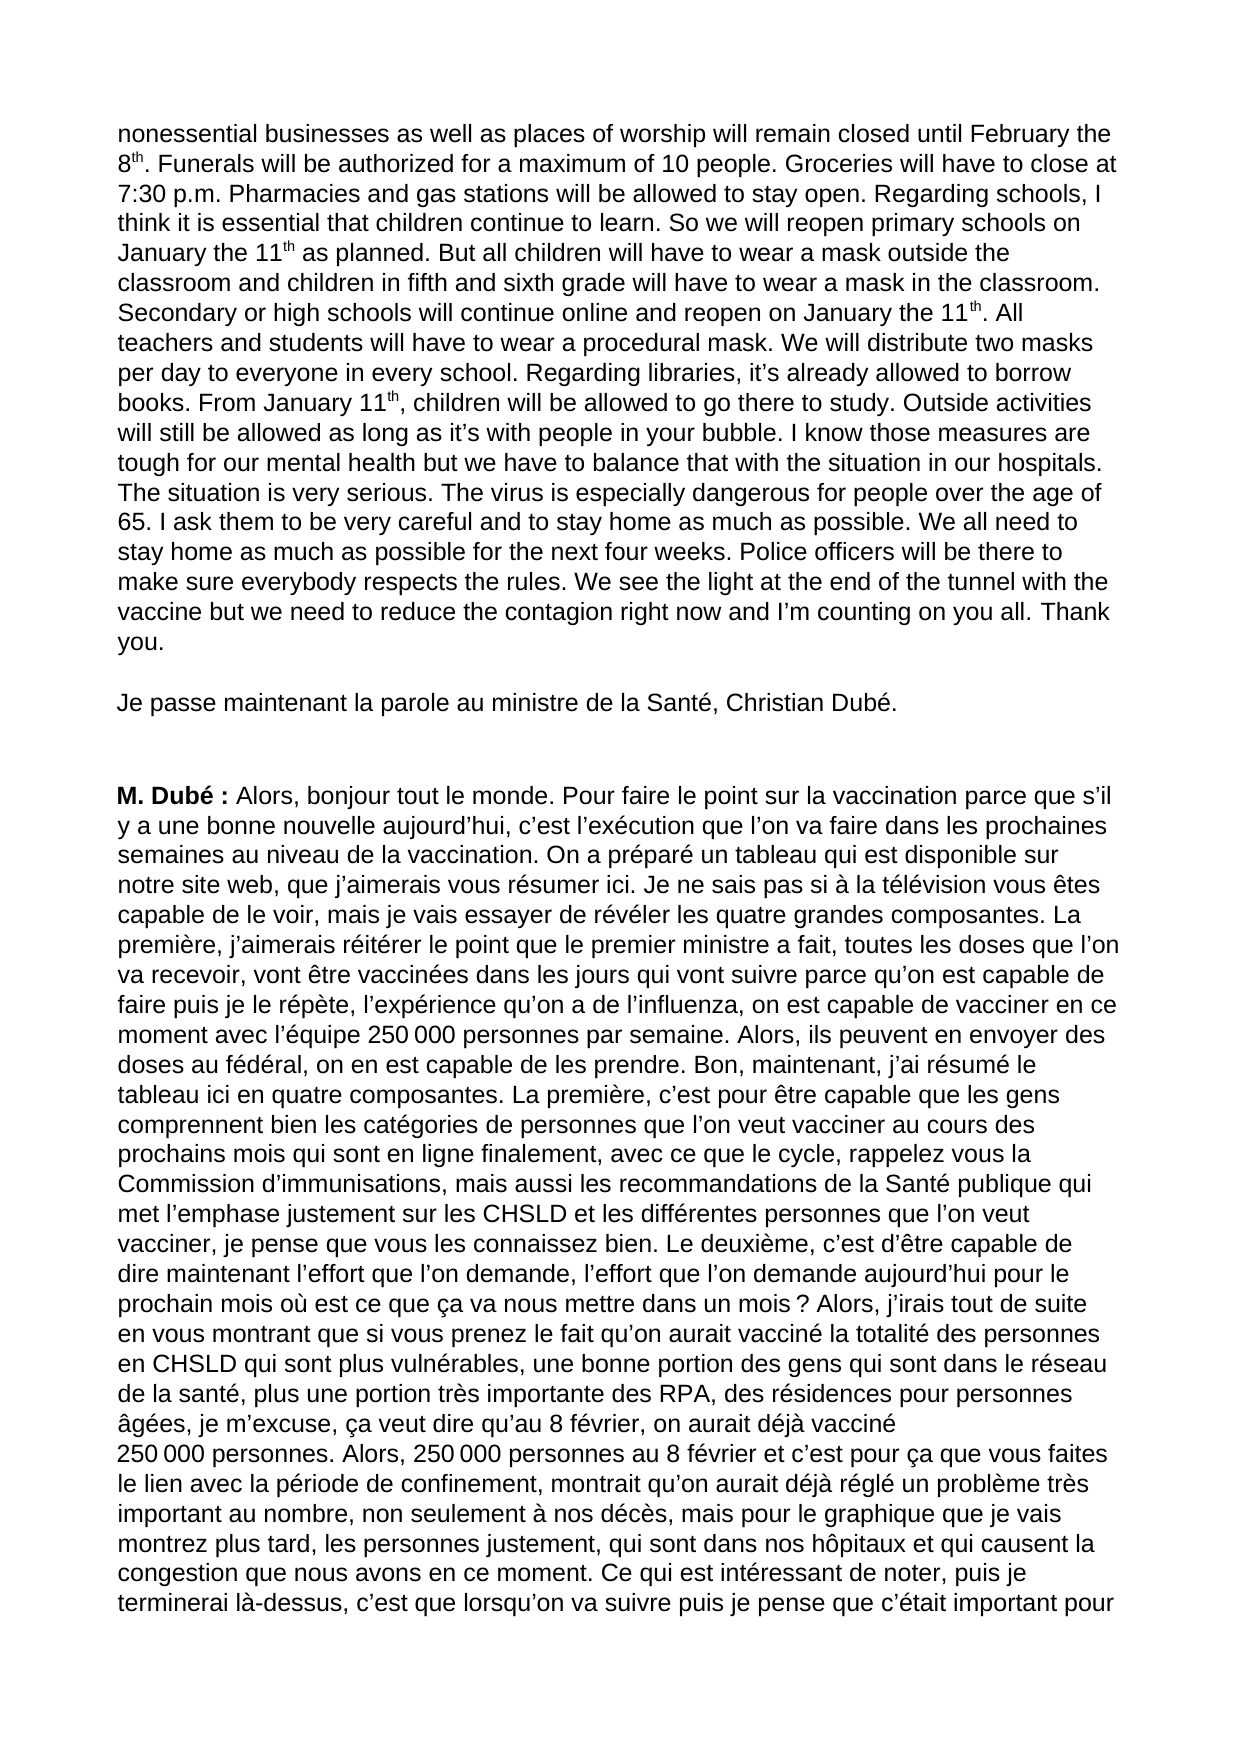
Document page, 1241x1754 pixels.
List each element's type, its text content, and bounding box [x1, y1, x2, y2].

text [116, 119, 1122, 656]
text M. Dubé : Alors, bonjour tout le monde. Pour faire le point sur la vaccination parce que s’il y a une bonne nouvelle aujourd’hui, c’est l’exécution que l’on va faire dans les prochaines semaines au niveau de la vaccination. On a préparé un tableau qui est disponible sur notre site web, que j’aimerais vous résumer ici. Je ne sais pas si à la télévision vous êtes capable de le voir, mais je vais essayer de révéler les quatre grandes composantes. La première, j’aimerais réitérer le point que le premier ministre a fait, toutes les doses que l’on va recevoir, vont être vaccinées dans les jours qui vont suivre parce qu’on est capable de faire puis je le répète, l’expérience qu’on a de l’influenza, on est capable de vacciner en ce moment avec l’équipe 250 000 personnes par semaine. Alors, ils peuvent en envoyer des doses au fédéral, on en est capable de les prendre. Bon, maintenant, j’ai résumé le tableau ici en quatre composantes. La première, c’est pour être capable que les gens comprennent bien les catégories de personnes que l’on veut vacciner au cours des prochains mois qui sont en ligne finalement, avec ce que le cycle, rappelez vous la Commission d’immunisations, mais aussi les recommandations de la Santé publique qui met l’emphase justement sur les CHSLD et les différentes personnes que l’on veut vacciner, je pense que vous les connaissez bien. Le deuxième, c’est d’être capable de dire maintenant l’effort que l’on demande, l’effort que l’on demande aujourd’hui pour le prochain mois où est ce que ça va nous mettre dans un mois ? Alors, j’irais tout de suite en vous montrant que si vous prenez le fait qu’on aurait vacciné la totalité des personnes en CHSLD qui sont plus vulnérables, une bonne portion des gens qui sont dans le réseau de la santé, plus une portion très importante des RPA, des résidences pour personnes âgées, je m’excuse, ça veut dire qu’au 8 février, on aurait déjà vacciné [116, 781, 1122, 1437]
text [116, 1439, 1122, 1617]
text Je passe maintenant la parole au ministre de la Santé, Christian Dubé. [116, 688, 1122, 717]
